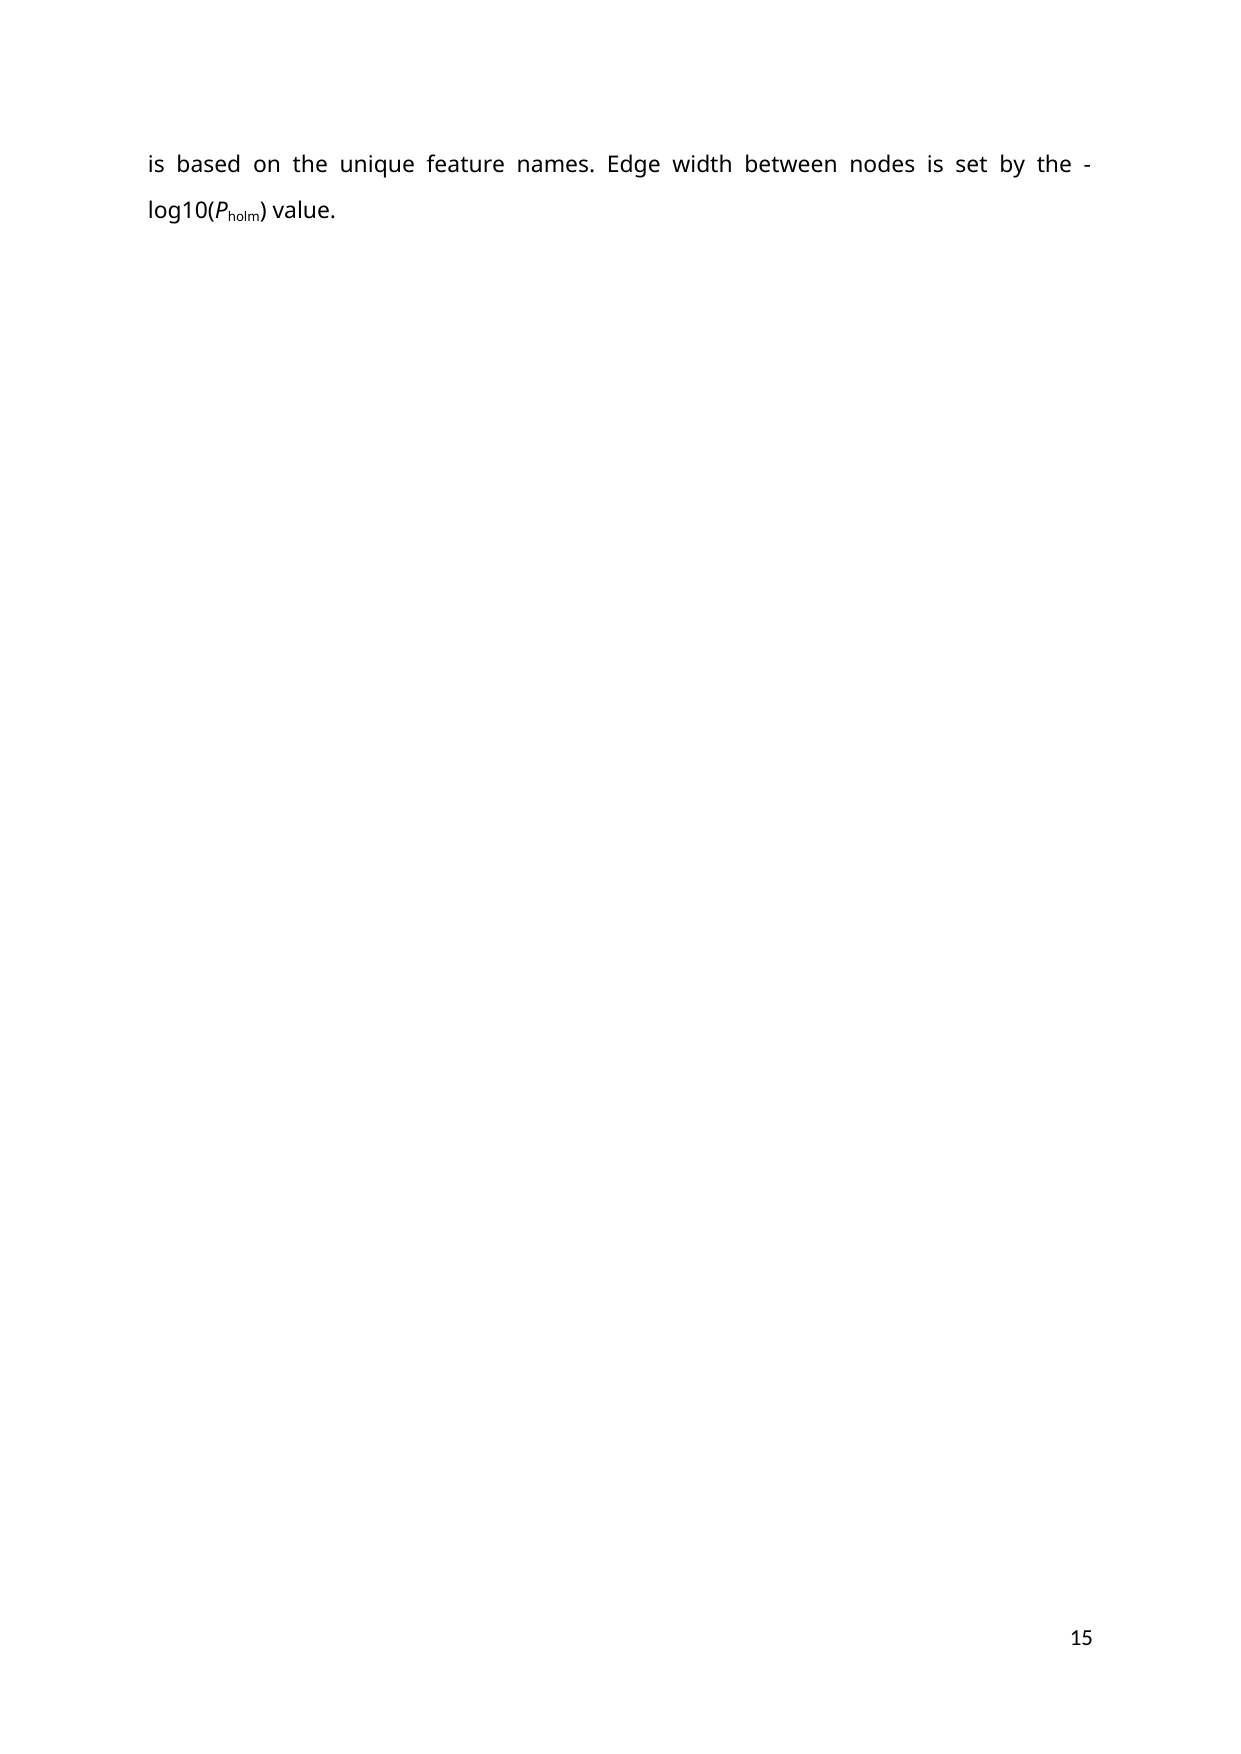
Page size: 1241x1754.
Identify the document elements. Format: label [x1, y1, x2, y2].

text [148, 148, 1093, 226]
